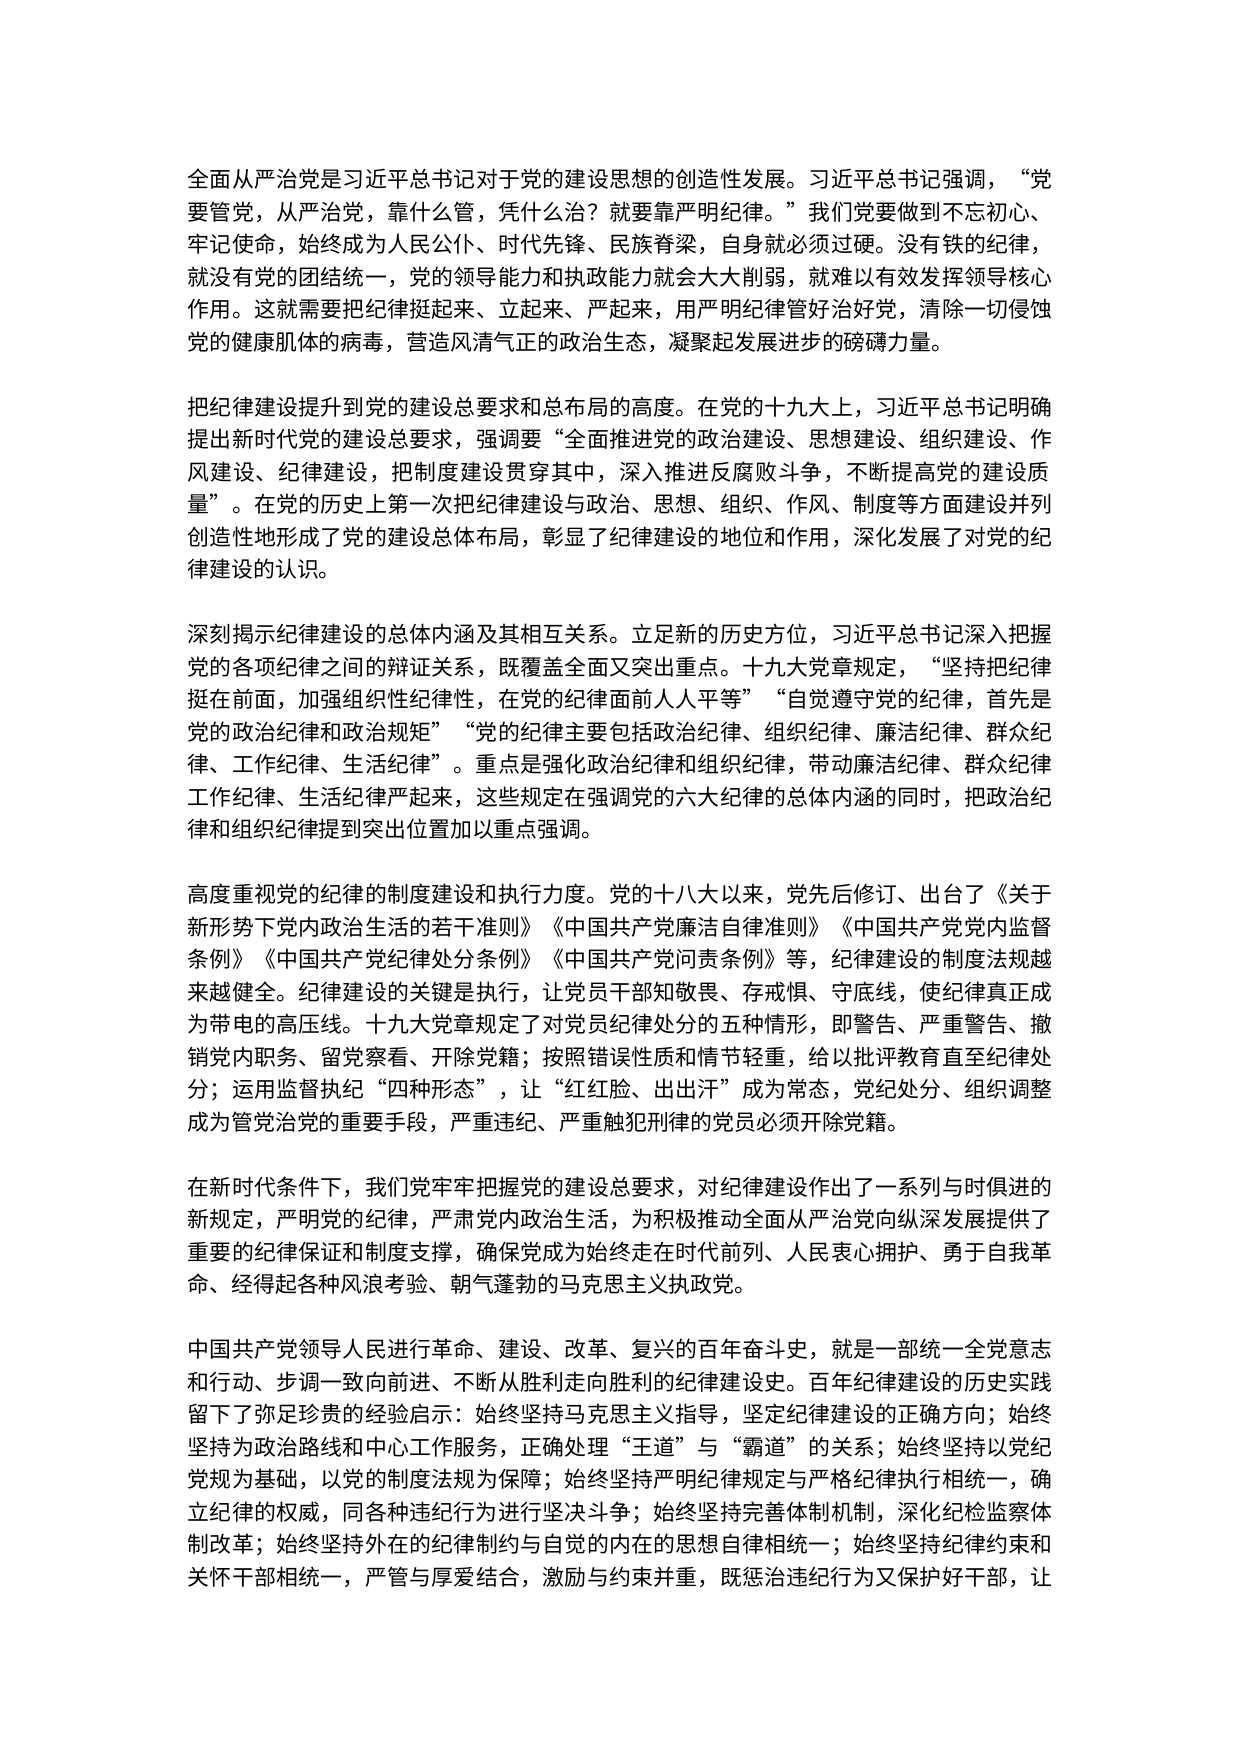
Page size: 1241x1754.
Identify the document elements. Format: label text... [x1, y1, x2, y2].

text 深刻揭示纪律建设的总体内涵及其相互关系。立足新的历史方位，习近平总书记深入把握党的各项纪律之间的辩证关系，既覆盖全面又突出重点。十九大党章规定，“坚持把纪律挺在前面，加强组织性纪律性，在党的纪律面前人人平等”“自觉遵守党的纪律，首先是党的政治纪律和政治规矩”“党的纪律主要包括政治纪律、组织纪律、廉洁纪律、群众纪律、工作纪律、生活纪律”。重点是强化政治纪律和组织纪律，带动廉洁纪律、群众纪律、工作纪律、生活纪律严起来，这些规定在强调党的六大纪律的总体内涵的同时，把政治纪律和组织纪律提到突出位置加以重点强调。 [187, 617, 1053, 844]
text 高度重视党的纪律的制度建设和执行力度。党的十八大以来，党先后修订、出台了《关于新形势下党内政治生活的若干准则》《中国共产党廉洁自律准则》《中国共产党党内监督条例》《中国共产党纪律处分条例》《中国共产党问责条例》等，纪律建设的制度法规越来越健全。纪律建设的关键是执行，让党员干部知敬畏、存戒惧、守底线，使纪律真正成为带电的高压线。十九大党章规定了对党员纪律处分的五种情形，即警告、严重警告、撤销党内职务、留党察看、开除党籍；按照错误性质和情节轻重，给以批评教育直至纪律处分；运用监督执纪“四种形态”，让“红红脸、出出汗”成为常态，党纪处分、组织调整成为管党治党的重要手段，严重违纪、严重触犯刑律的党员必须开除党籍。 [187, 877, 1053, 1137]
text 在新时代条件下，我们党牢牢把握党的建设总要求，对纪律建设作出了一系列与时俱进的新规定，严明党的纪律，严肃党内政治生活，为积极推动全面从严治党向纵深发展提供了重要的纪律保证和制度支撑，确保党成为始终走在时代前列、人民衷心拥护、勇于自我革命、经得起各种风浪考验、朝气蓬勃的马克思主义执政党。 [187, 1169, 1053, 1299]
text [187, 1332, 1053, 1592]
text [187, 162, 1053, 357]
text 把纪律建设提升到党的建设总要求和总布局的高度。在党的十九大上，习近平总书记明确提出新时代党的建设总要求，强调要“全面推进党的政治建设、思想建设、组织建设、作风建设、纪律建设，把制度建设贯穿其中，深入推进反腐败斗争，不断提高党的建设质量”。在党的历史上第一次把纪律建设与政治、思想、组织、作风、制度等方面建设并列，创造性地形成了党的建设总体布局，彰显了纪律建设的地位和作用，深化发展了对党的纪律建设的认识。 [187, 389, 1053, 584]
